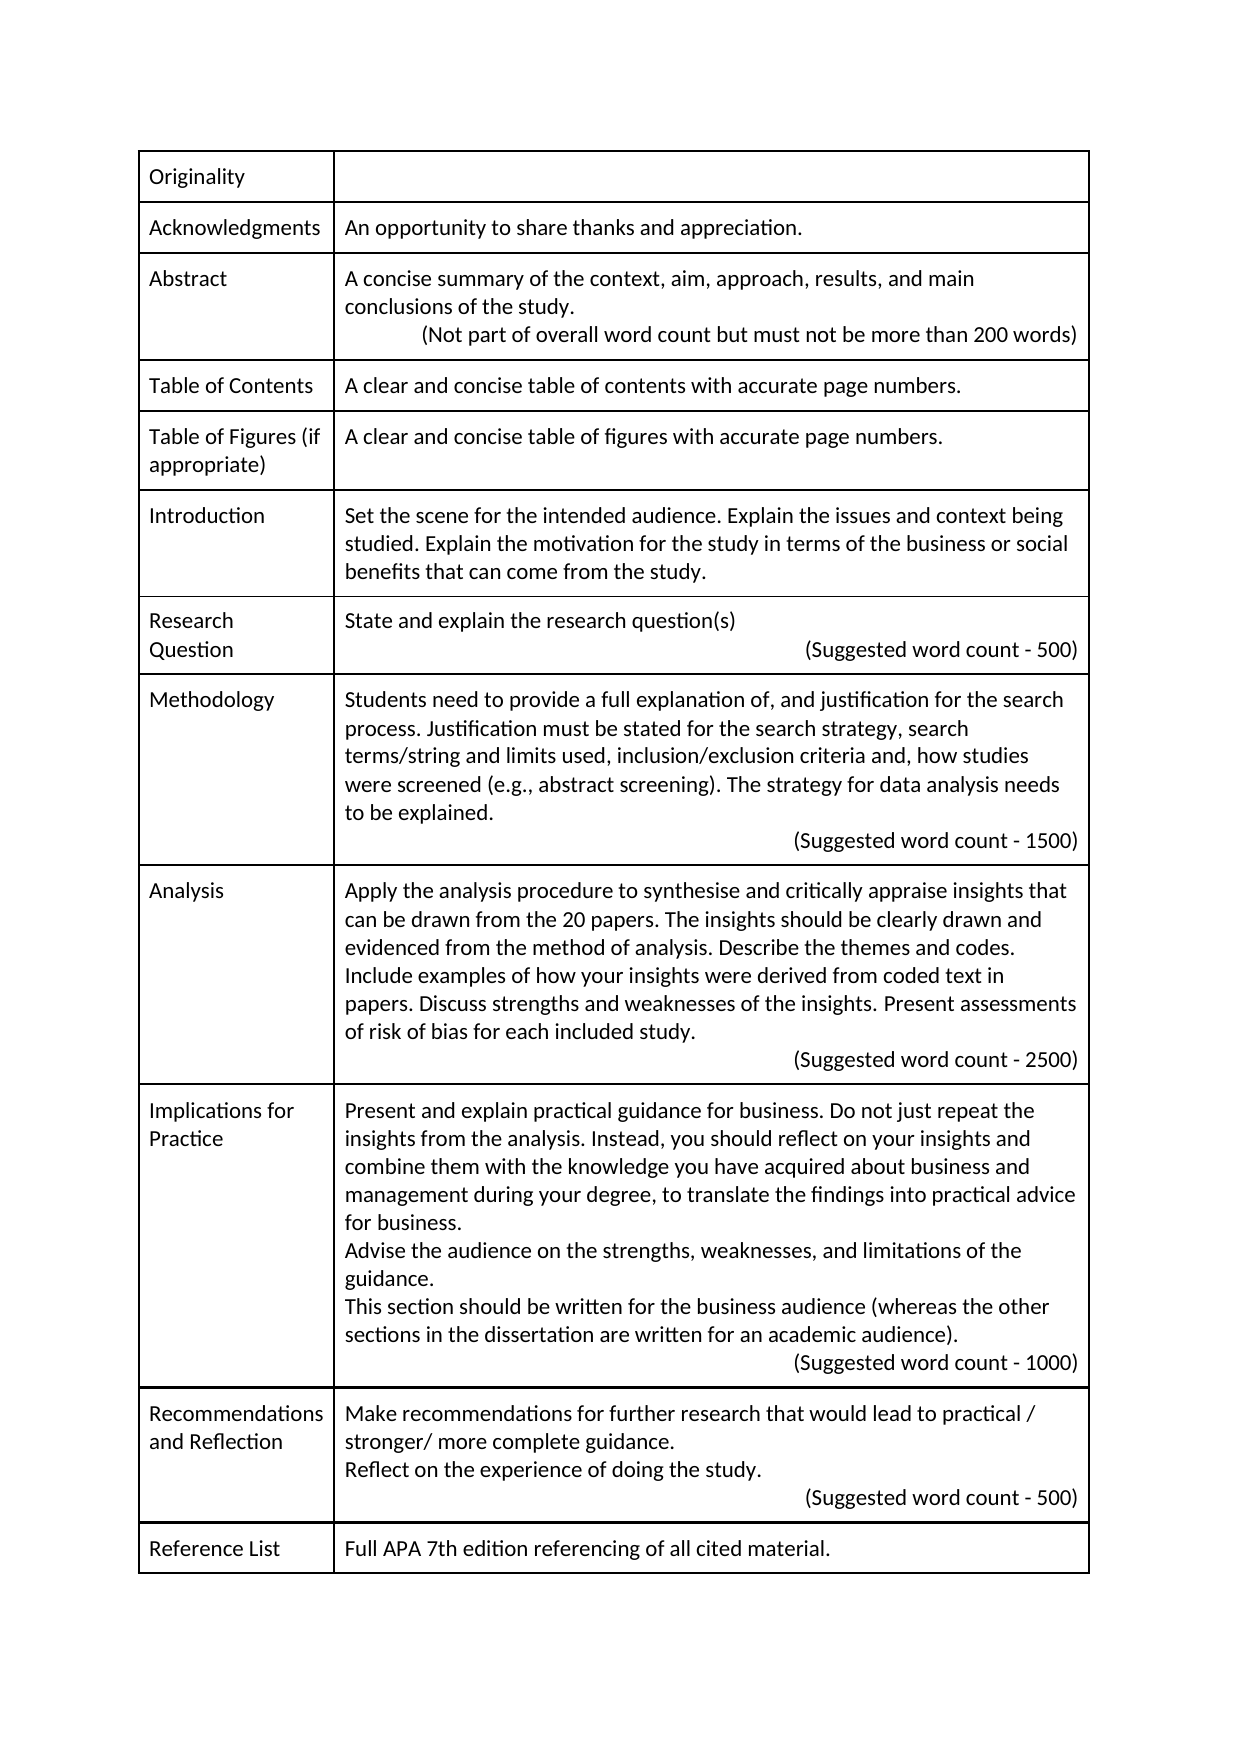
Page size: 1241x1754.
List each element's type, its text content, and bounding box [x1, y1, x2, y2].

table_cell Methodology [140, 675, 333, 864]
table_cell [140, 152, 333, 201]
table_cell Table of Contents [140, 361, 333, 410]
table_cell Implications for Practice [140, 1085, 333, 1386]
table_cell Full APA 7th edition referencing of all cited material. [335, 1524, 1088, 1572]
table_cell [335, 152, 1088, 201]
table_cell State and explain the research question(s) (Suggested word count - 500) [335, 597, 1088, 673]
table_cell Reference List [140, 1524, 333, 1572]
table_cell Make recommendations for further research that would lead to practical / stronger/ more complete guidance. Reflect on the experience of doing the study. (Suggested word count - 500) [335, 1389, 1088, 1521]
table_cell Acknowledgments [140, 203, 333, 252]
table_cell Set the scene for the intended audience. Explain the issues and context being studied. Explain the motivation for the study in terms of the business or social benefits that can come from the study. [335, 491, 1088, 596]
table_cell Analysis [140, 866, 333, 1083]
table_cell A concise summary of the context, aim, approach, results, and main conclusions of the study. (Not part of overall word count but must not be more than 200 words) [335, 254, 1088, 359]
table_cell Students need to provide a full explanation of, and justification for the search process. Justification must be stated for the search strategy, search terms/string and limits used, inclusion/exclusion criteria and, how studies were screened (e.g., abstract screening). The strategy for data analysis needs to be explained. (Suggested word count - 1500) [335, 675, 1088, 864]
table_cell Table of Figures (if appropriate) [140, 412, 333, 489]
table_cell Research Question [140, 597, 333, 673]
table_cell A clear and concise table of contents with accurate page numbers. [335, 361, 1088, 410]
table_cell An opportunity to share thanks and appreciation. [335, 203, 1088, 252]
table_cell Present and explain practical guidance for business. Do not just repeat the insights from the analysis. Instead, you should reflect on your insights and combine them with the knowledge you have acquired about business and management during your degree, to translate the findings into practical advice for business. Advise the audience on the strengths, weaknesses, and limitations of the guidance. This section should be written for the business audience (whereas the other sections in the dissertation are written for an academic audience). (Suggested word count - 1000) [335, 1085, 1088, 1386]
table_cell Introduction [140, 491, 333, 596]
table_cell Apply the analysis procedure to synthesise and critically appraise insights that can be drawn from the 20 papers. The insights should be clearly drawn and evidenced from the method of analysis. Describe the themes and codes. Include examples of how your insights were derived from coded text in papers. Discuss strengths and weaknesses of the insights. Present assessments of risk of bias for each included study. (Suggested word count - 2500) [335, 866, 1088, 1083]
table_cell Recommendations and Reflection [140, 1389, 333, 1521]
table_cell A clear and concise table of figures with accurate page numbers. [335, 412, 1088, 489]
table_cell Abstract [140, 254, 333, 359]
